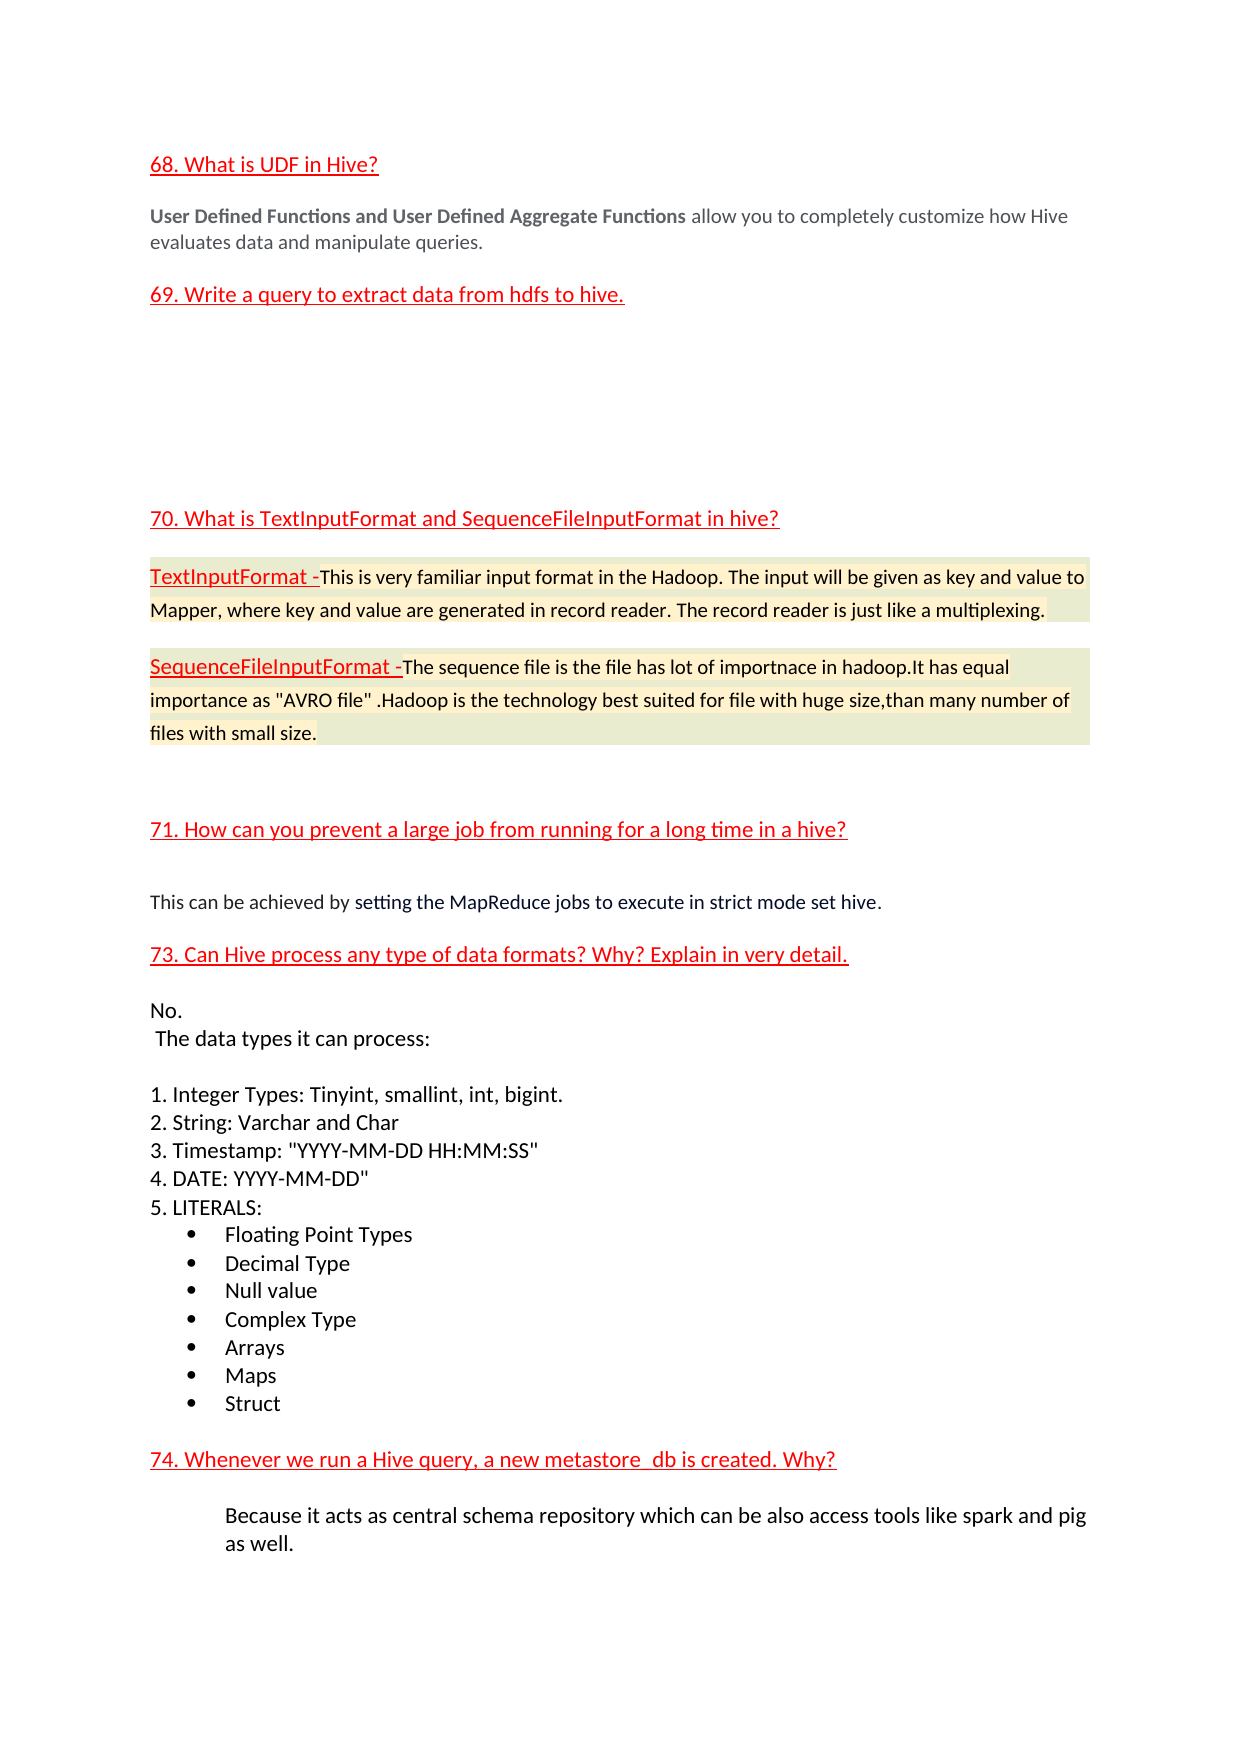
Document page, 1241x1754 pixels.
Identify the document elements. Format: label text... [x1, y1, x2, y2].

text 2. String: Varchar and Char [150, 1108, 1090, 1137]
text This can be achieved by setting the MapReduce jobs to execute in strict mode set hive. [150, 889, 1090, 915]
text TextInputFormat -This is very familiar input format in the Hadoop. The input will be given as key and value to Mapper, where key and value are generated in record reader. The record reader is just like a multiplexing. [150, 557, 1090, 622]
list Decimal Type [187, 1249, 1090, 1277]
text 3. Timestamp: "YYYY-MM-DD HH:MM:SS" [150, 1137, 1090, 1164]
text The data types it can process: [150, 1024, 1090, 1052]
list Struct [187, 1389, 1090, 1417]
text 5. LITERALS: [150, 1193, 1090, 1221]
text 4. DATE: YYYY-MM-DD" [150, 1164, 1090, 1193]
text 70. What is TextInputFormat and SequenceFileInputFormat in hive? [150, 504, 1090, 532]
text 68. What is UDF in Hive? [150, 150, 1090, 178]
list Complex Type [187, 1305, 1090, 1333]
list Arrays [187, 1333, 1090, 1361]
text User Defined Functions and User Defined Aggregate Functions allow you to completely customize how Hive evaluates data and manipulate queries. [150, 203, 1090, 254]
list Null value [187, 1277, 1090, 1305]
text 74. Whenever we run a Hive query, a new metastore_db is created. Why? [150, 1445, 1090, 1473]
text 73. Can Hive process any type of data formats? Why? Explain in very detail. [150, 940, 1090, 968]
text 1. Integer Types: Tinyint, smallint, int, bigint. [150, 1081, 1090, 1108]
list Floating Point Types [187, 1221, 1090, 1249]
text SequenceFileInputFormat -The sequence file is the file has lot of importnace in hadoop.It has equal importance as "AVRO file" .Hadoop is the technology best suited for file with huge size,than many number of files with small size. [150, 648, 1090, 745]
text No. [150, 996, 1090, 1024]
list Maps [187, 1361, 1090, 1389]
text 71. How can you prevent a large job from running for a long time in a hive? [150, 815, 1090, 843]
text 69. Write a query to extract data from hdfs to hive. [150, 280, 1090, 308]
list Because it acts as central schema repository which can be also access tools like spark and pig as well. [225, 1501, 1090, 1557]
